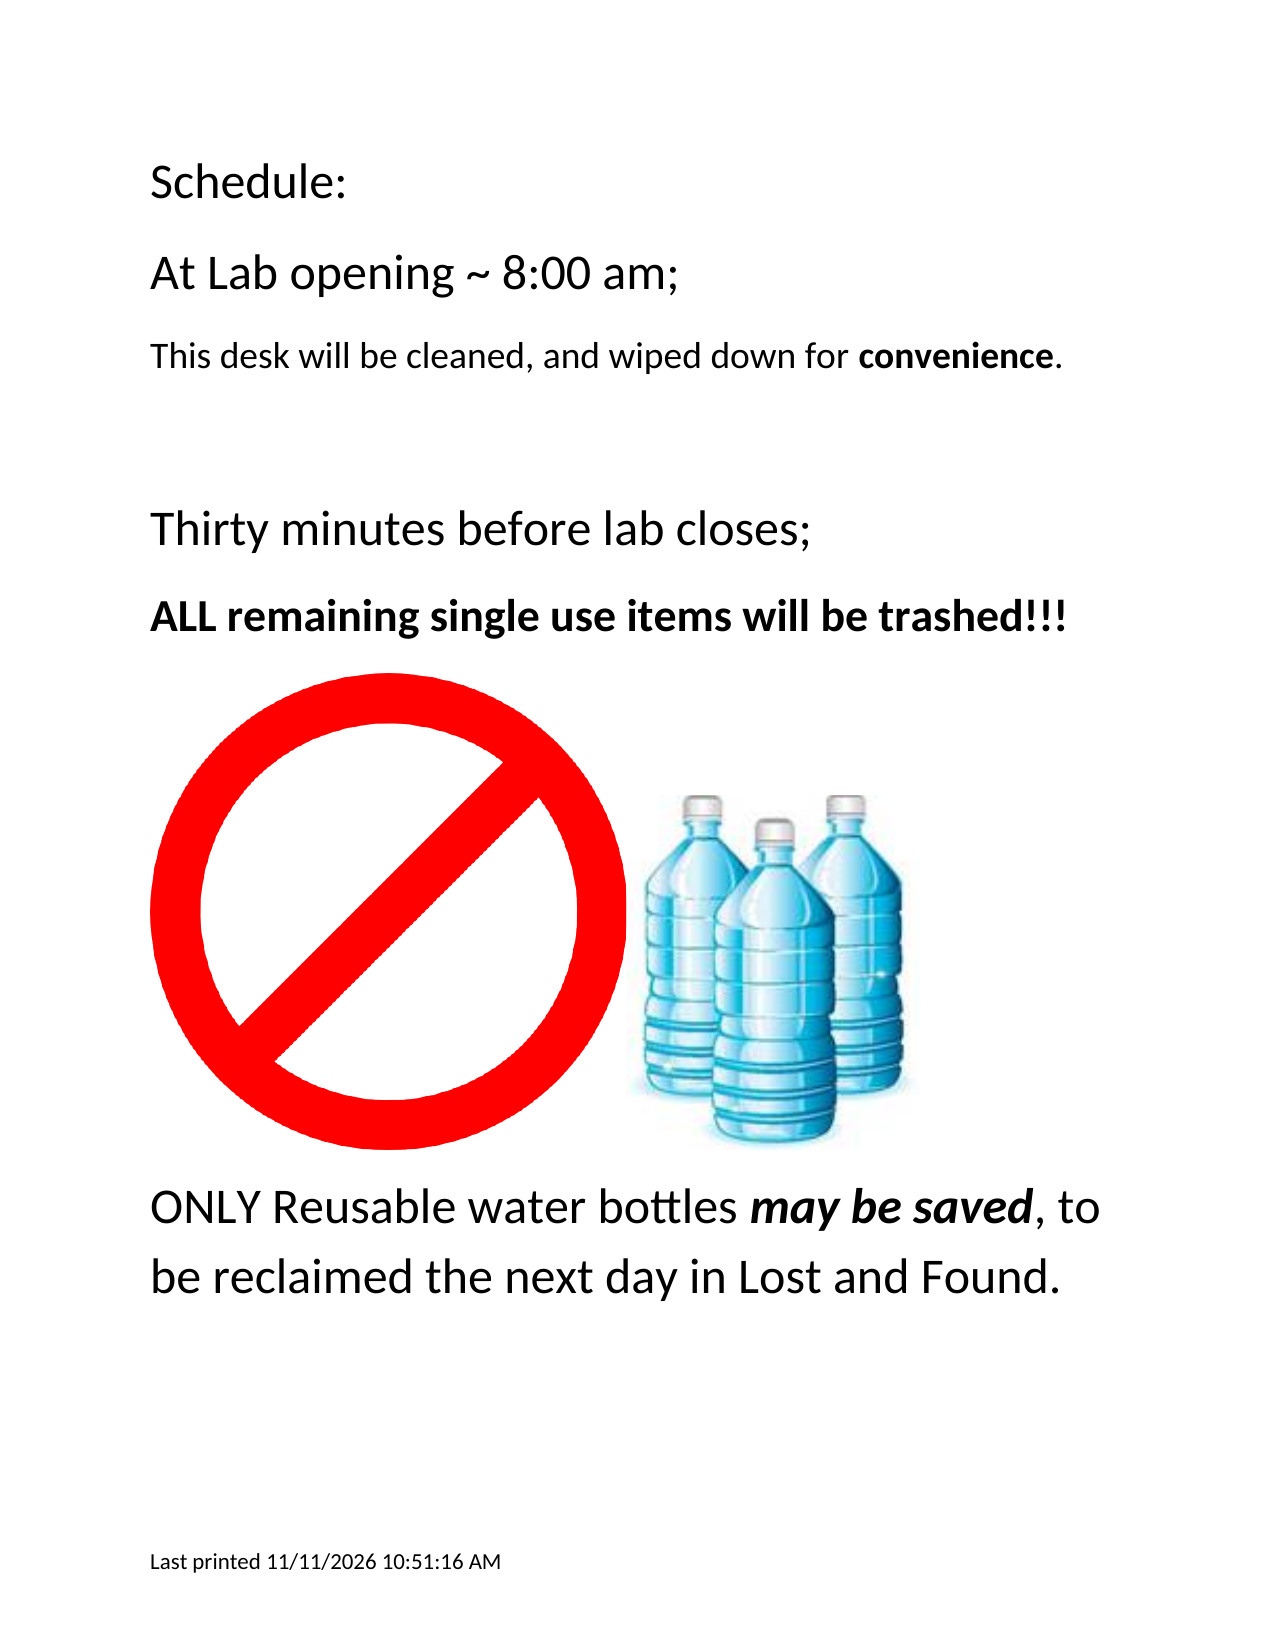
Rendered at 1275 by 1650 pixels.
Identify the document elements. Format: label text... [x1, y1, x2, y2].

text ONLY Reusable water bottles may be saved, to be reclaimed the next day in Lost and Found. [150, 1175, 1125, 1306]
text This desk will be cleaned, and wiped down for convenience. [150, 332, 1125, 378]
text ALL remaining single use items will be trashed!!! [150, 587, 1125, 643]
picture [150, 673, 921, 1150]
text Schedule: [150, 150, 1125, 211]
text At Lab opening ~ 8:00 am; [150, 241, 1125, 302]
text Thirty minutes before lab closes; [150, 496, 1125, 557]
